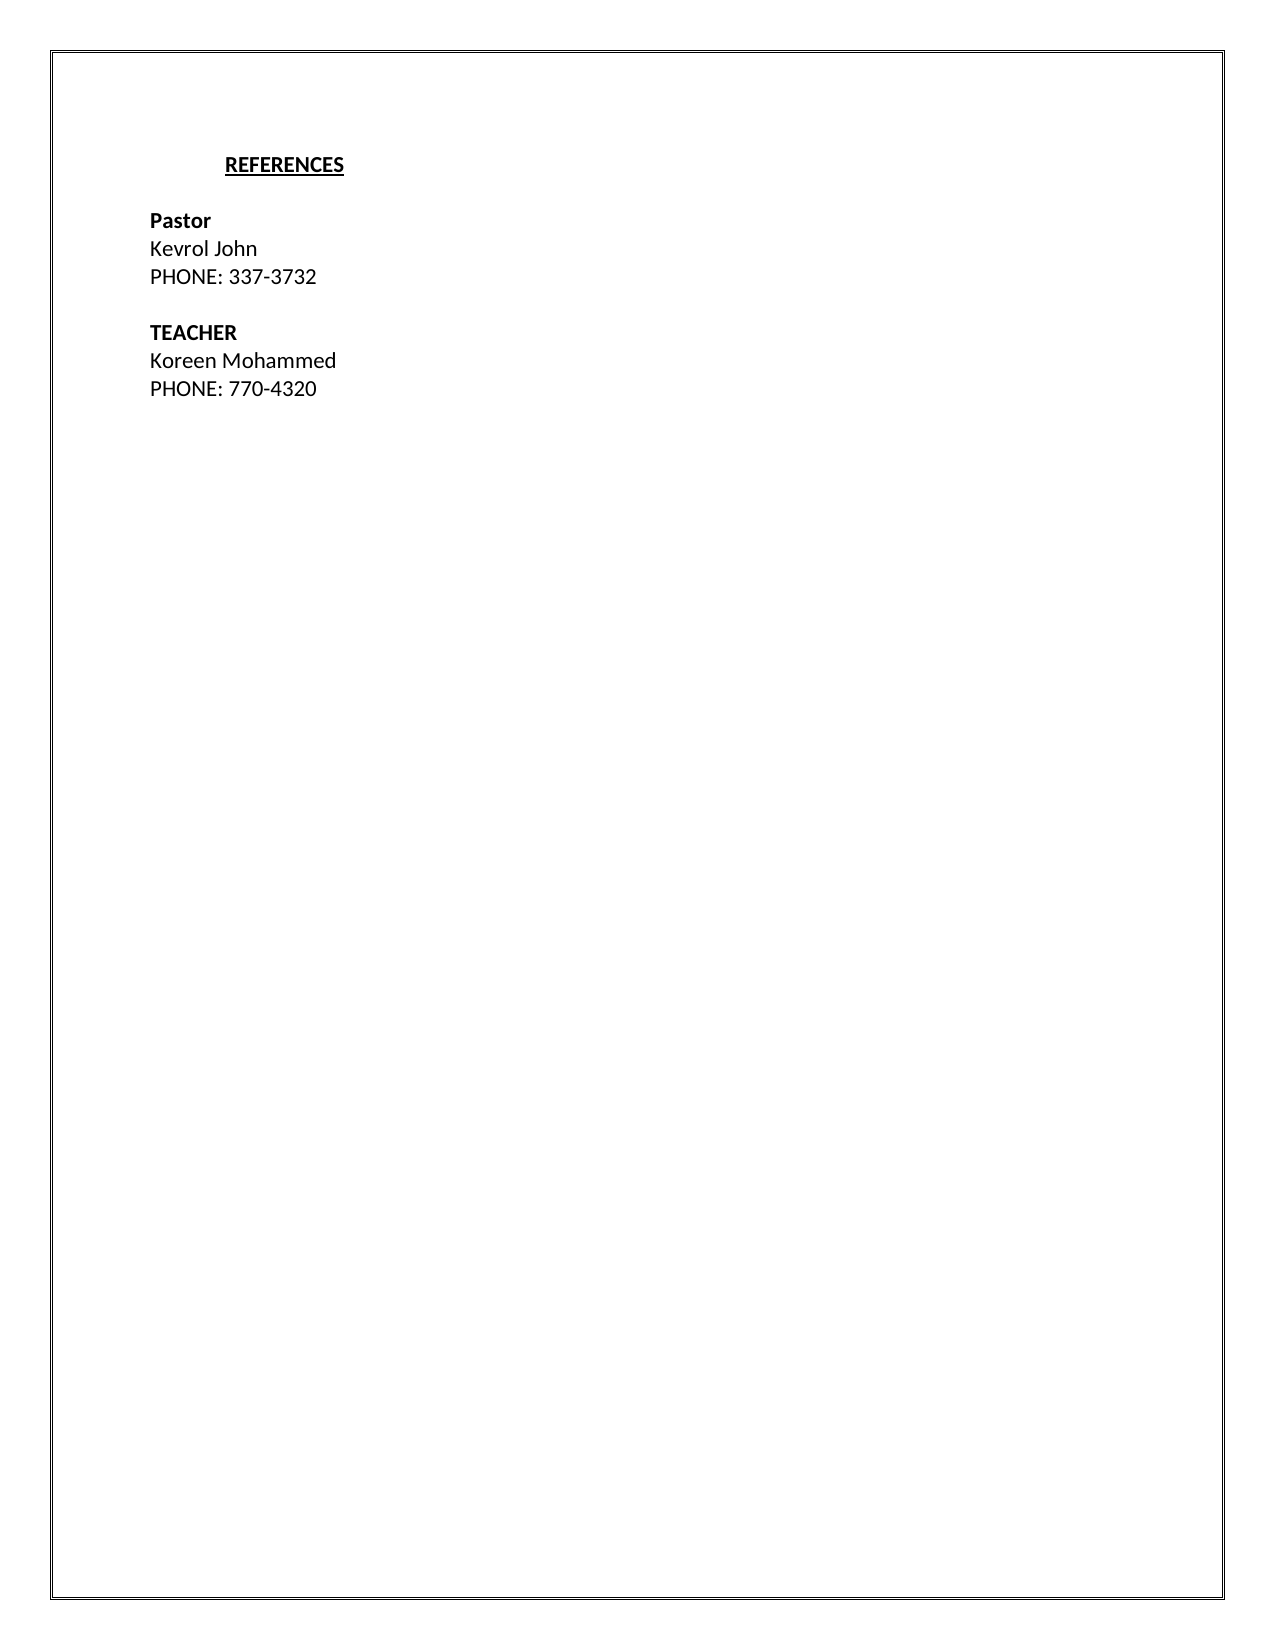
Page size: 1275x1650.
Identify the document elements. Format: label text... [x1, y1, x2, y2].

text PHONE: 770-4320 [150, 374, 1125, 402]
text Koreen Mohammed [150, 346, 1125, 374]
text PHONE: 337-3732 [150, 262, 1125, 290]
text Pastor [150, 206, 1125, 234]
list REFERENCES [225, 150, 1125, 178]
text Kevrol John [150, 234, 1125, 262]
text TEACHER [150, 318, 1125, 346]
